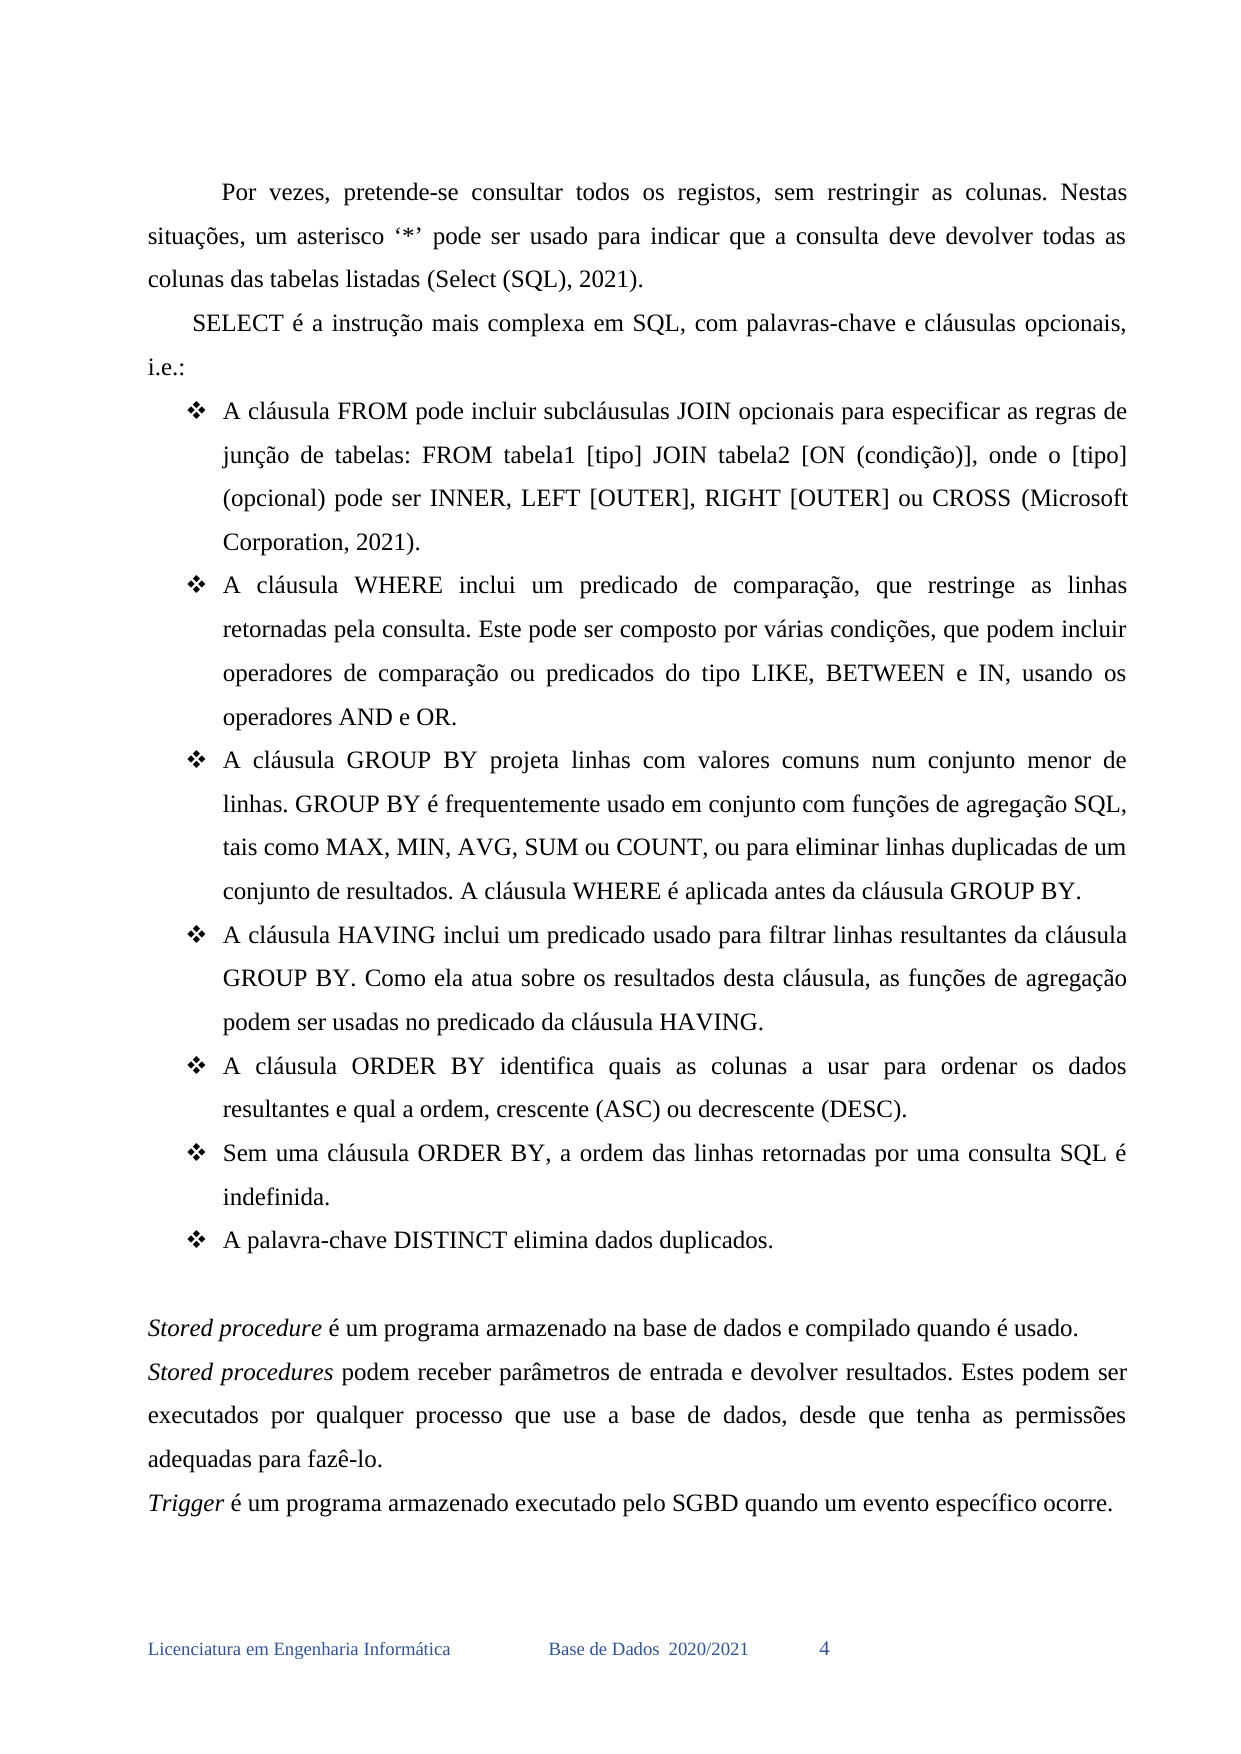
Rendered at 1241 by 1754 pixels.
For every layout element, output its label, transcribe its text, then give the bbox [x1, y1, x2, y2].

list A cláusula ORDER BY identifica quais as colunas a usar para ordenar os dados resultantes e qual a ordem, crescente (ASC) ou decrescente (DESC). [185, 1051, 1128, 1123]
list A palavra-chave DISTINCT elimina dados duplicados. [185, 1225, 1128, 1254]
text SELECT é a instrução mais complexa em SQL, com palavras-chave e cláusulas opcionais, i.e.: [148, 308, 1128, 381]
text Trigger é um programa armazenado executado pelo SGBD quando um evento específico ocorre. [148, 1488, 1128, 1517]
text Stored procedure é um programa armazenado na base de dados e compilado quando é usado. [148, 1313, 1128, 1342]
list A cláusula FROM pode incluir subcláusulas JOIN opcionais para especificar as regras de junção de tabelas: FROM tabela1 [tipo] JOIN tabela2 [ON (condição)], onde o [tipo] (opcional) pode ser INNER, LEFT [OUTER], RIGHT [OUTER] ou CROSS . [185, 396, 1128, 556]
list A cláusula GROUP BY projeta linhas com valores comuns num conjunto menor de linhas. GROUP BY é frequentemente usado em conjunto com funções de agregação SQL, tais como MAX, MIN, AVG, SUM ou COUNT, ou para eliminar linhas duplicadas de um conjunto de resultados. A cláusula WHERE é aplicada antes da cláusula GROUP BY. [185, 745, 1128, 905]
text Stored procedures podem receber parâmetros de entrada e devolver resultados. Estes podem ser executados por qualquer processo que use a base de dados, desde que tenha as permissões adequadas para fazê-lo. [148, 1357, 1128, 1473]
list A cláusula WHERE inclui um predicado de comparação, que restringe as linhas retornadas pela consulta. Este pode ser composto por várias condições, que podem incluir operadores de comparação ou predicados do tipo LIKE, BETWEEN e IN, usando os operadores AND e OR. [185, 571, 1128, 730]
list A cláusula HAVING inclui um predicado usado para filtrar linhas resultantes da cláusula GROUP BY. Como ela atua sobre os resultados desta cláusula, as funções de agregação podem ser usadas no predicado da cláusula HAVING. [185, 920, 1128, 1036]
list Sem uma cláusula ORDER BY, a ordem das linhas retornadas por uma consulta SQL é indefinida. [185, 1138, 1128, 1210]
